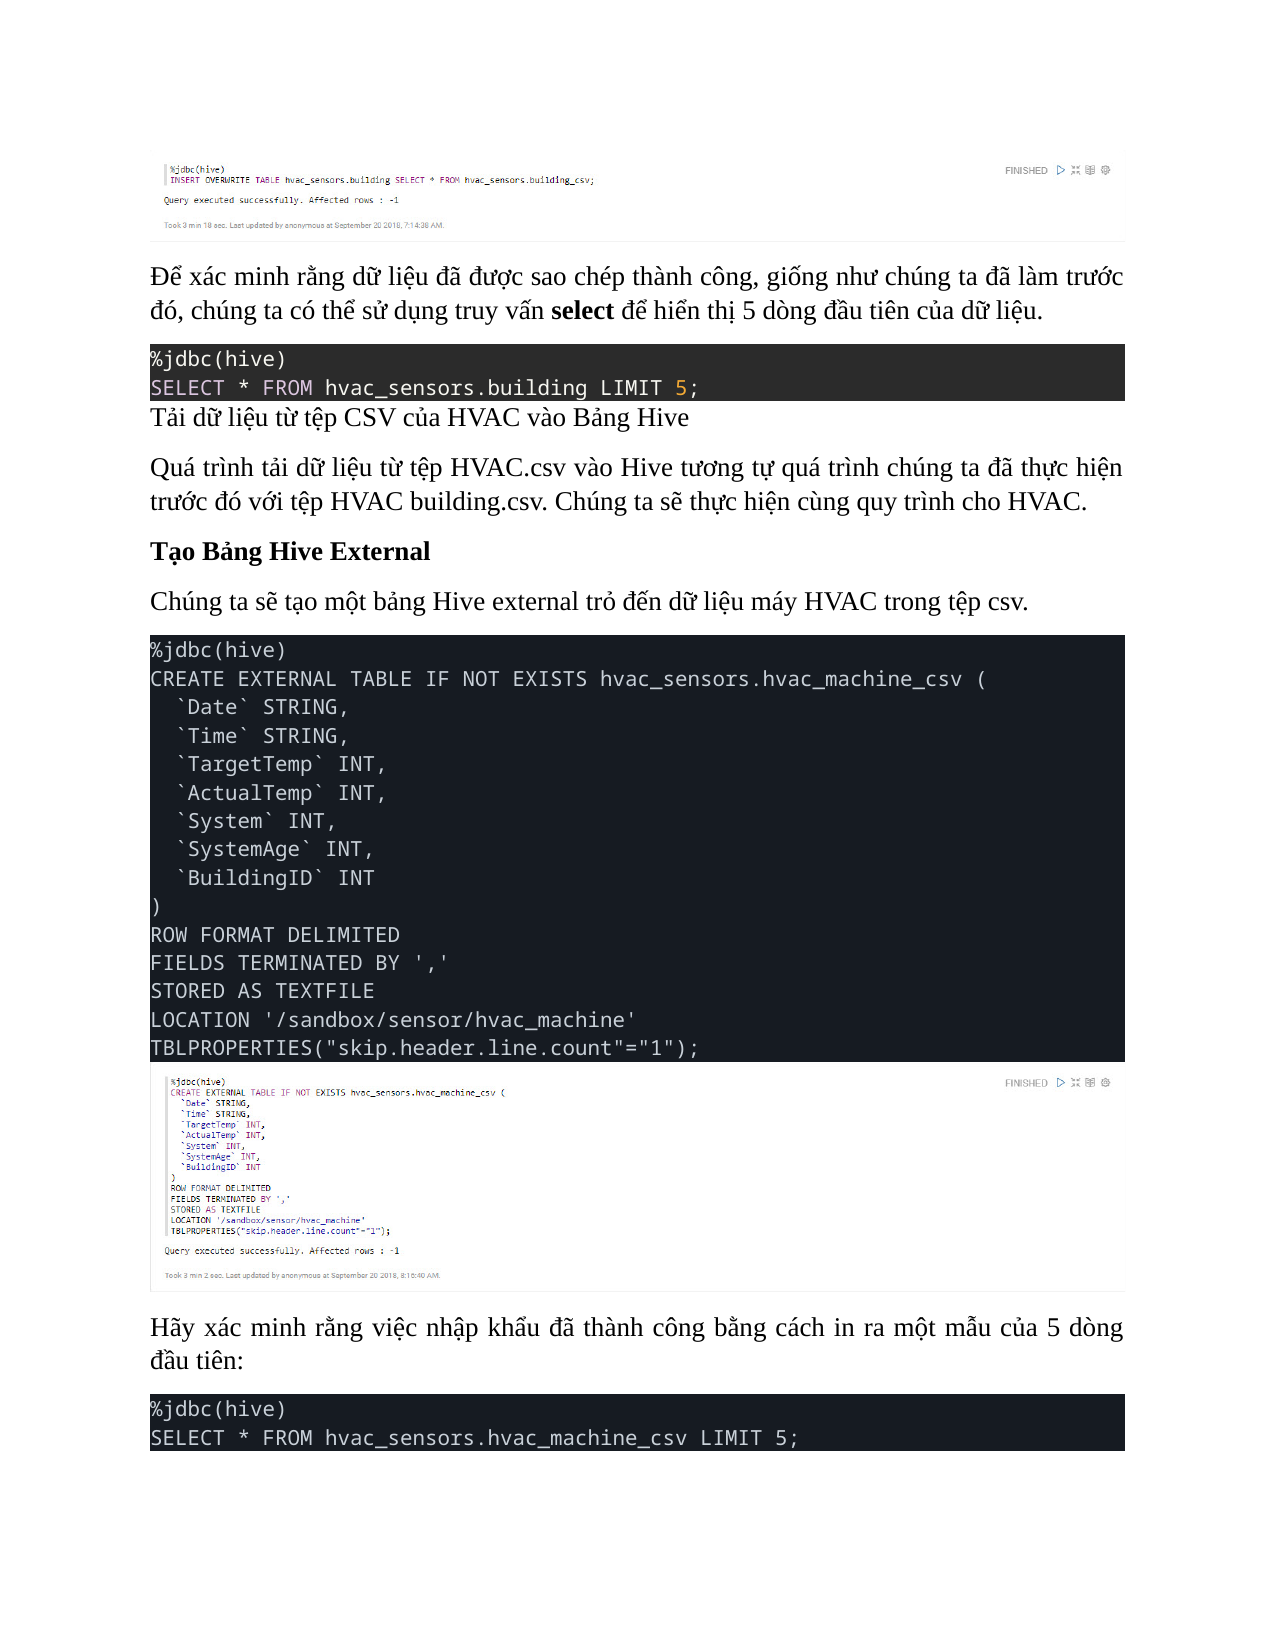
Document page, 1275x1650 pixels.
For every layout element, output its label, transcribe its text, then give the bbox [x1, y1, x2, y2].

text FIELDS TERMINATED BY ',' [150, 948, 1125, 977]
text `SystemAge` INT, [150, 834, 1125, 863]
text Tải dữ liệu từ tệp CSV của HVAC vào Bảng Hive [150, 401, 1125, 432]
picture [150, 1062, 1125, 1292]
text `Date` STRING, [150, 692, 1125, 721]
text STORED AS TEXTFILE [150, 977, 1125, 1005]
text %jdbc(hive) [150, 344, 1125, 373]
text %jdbc(hive) [150, 1394, 1125, 1423]
text CREATE EXTERNAL TABLE IF NOT EXISTS hvac_sensors.hvac_machine_csv ( [150, 664, 1125, 692]
text `TargetTemp` INT, [150, 749, 1125, 778]
text SELECT * FROM hvac_sensors.building LIMIT 5; [150, 373, 1125, 401]
text `Time` STRING, [150, 721, 1125, 749]
text TBLPROPERTIES("skip.header.line.count"="1"); [150, 1033, 1125, 1062]
text Tạo Bảng Hive External [150, 535, 1125, 566]
text `BuildingID` INT [150, 863, 1125, 891]
text Để xác minh rằng dữ liệu đã được sao chép thành công, giống như chúng ta đã làm trước đó, chúng ta có thể sử dụng truy vấn select để hiển thị 5 dòng đầu tiên của dữ liệu. [150, 260, 1125, 325]
text ROW FORMAT DELIMITED [150, 920, 1125, 948]
text Quá trình tải dữ liệu từ tệp HVAC.csv vào Hive tương tự quá trình chúng ta đã thực hiện trước đó với tệp HVAC building.csv. Chúng ta sẽ thực hiện cùng quy trình cho HVAC. [150, 451, 1125, 516]
picture [150, 150, 1125, 242]
text Chúng ta sẽ tạo một bảng Hive external trỏ đến dữ liệu máy HVAC trong tệp csv. [150, 585, 1125, 616]
text Hãy xác minh rằng việc nhập khẩu đã thành công bằng cách in ra một mẫu của 5 dòng đầu tiên: [150, 1311, 1125, 1375]
text `ActualTemp` INT, [150, 778, 1125, 806]
text `System` INT, [150, 806, 1125, 834]
text LOCATION '/sandbox/sensor/hvac_machine' [150, 1005, 1125, 1033]
text ) [150, 891, 1125, 920]
text SELECT * FROM hvac_sensors.hvac_machine_csv LIMIT 5; [150, 1423, 1125, 1451]
text %jdbc(hive) [150, 635, 1125, 664]
